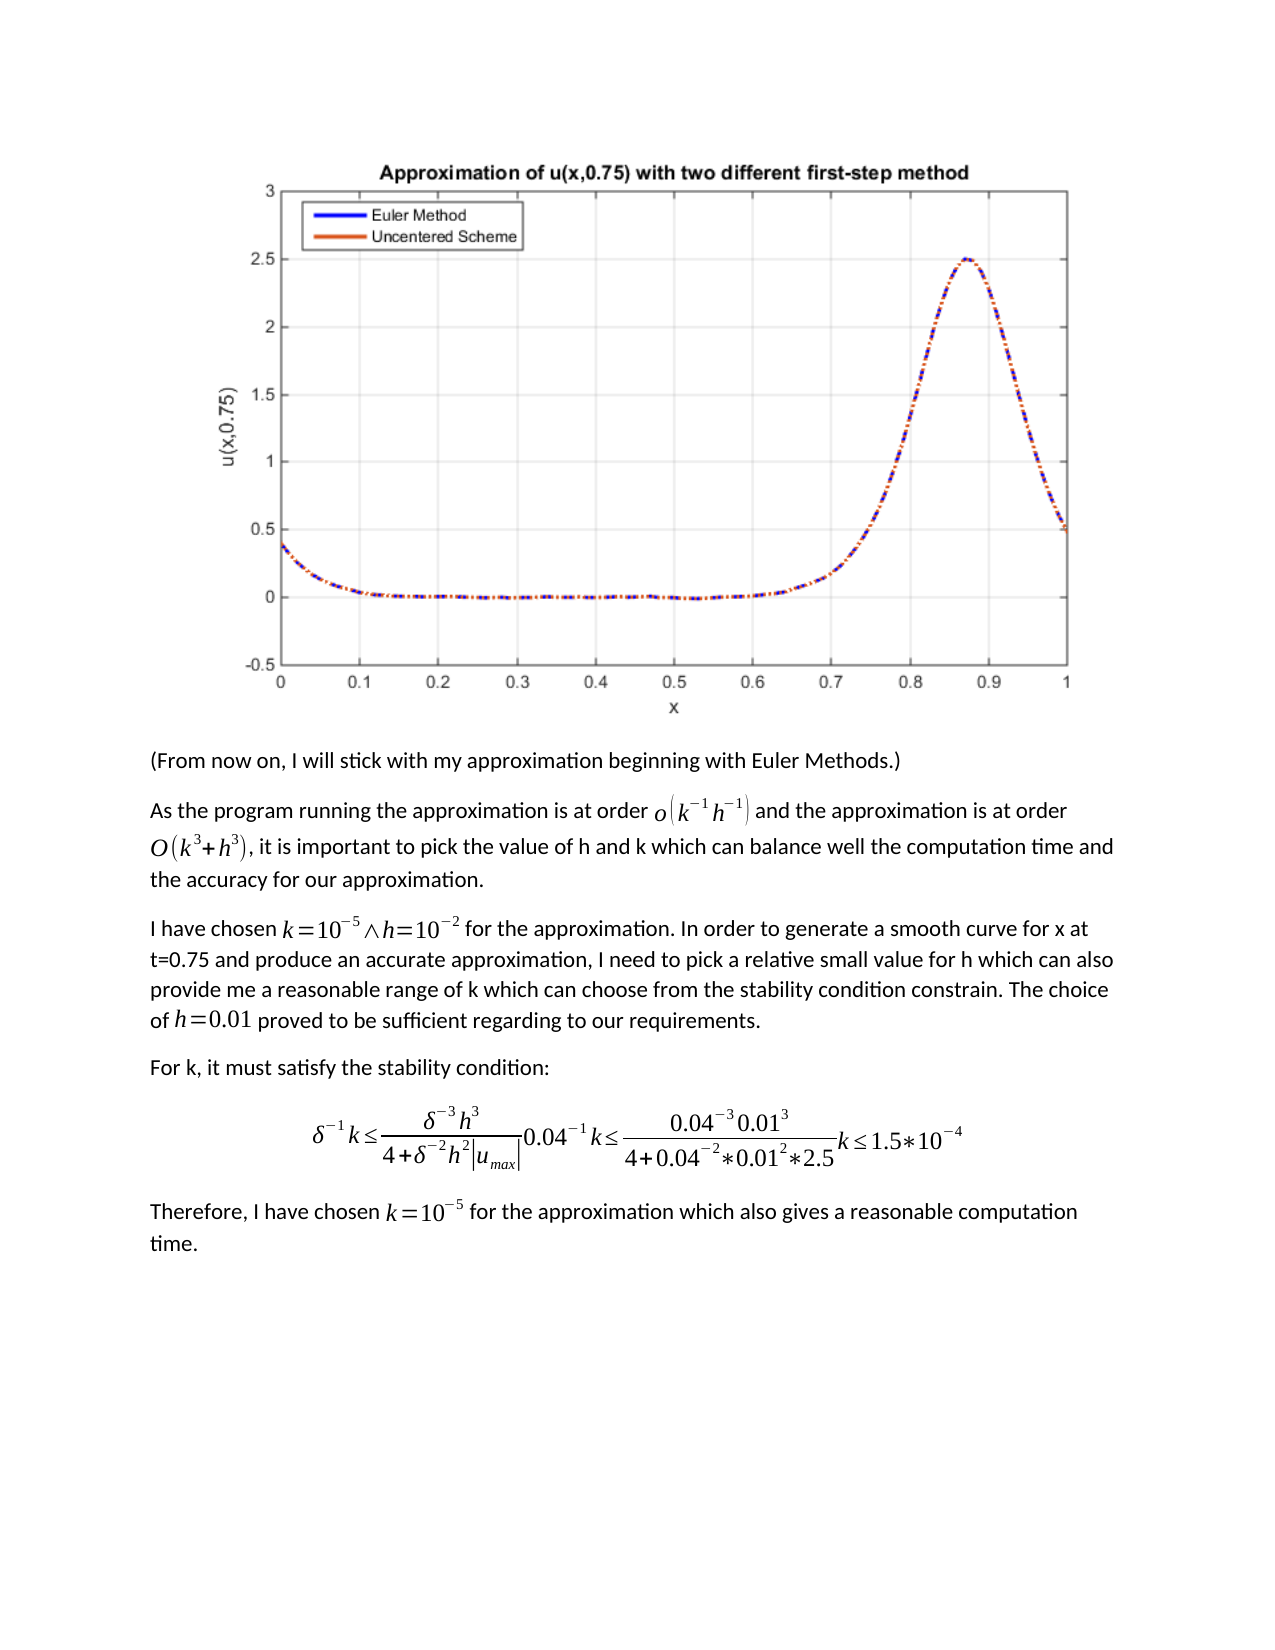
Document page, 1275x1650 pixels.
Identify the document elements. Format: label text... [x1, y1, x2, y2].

picture [150, 149, 1163, 728]
text (From now on, I will stick with my approximation beginning with Euler Methods.) [150, 746, 1125, 774]
text I have chosen for the approximation. In order to generate a smooth curve for x at t=0.75 and produce an accurate approximation, I need to pick a relative small value for h which can also provide me a reasonable range of k which can choose from the stability condition constrain. The choice of proved to be sufficient regarding to our requirements. [150, 912, 1125, 1034]
text Therefore, I have chosen for the approximation which also gives a reasonable computation time. [150, 1195, 1125, 1257]
text For k, it must satisfy the stability condition: [150, 1053, 1125, 1081]
text As the program running the approximation is at order and the approximation is at order , it is important to pick the value of h and k which can balance well the computation time and the accuracy for our approximation. [150, 793, 1125, 893]
